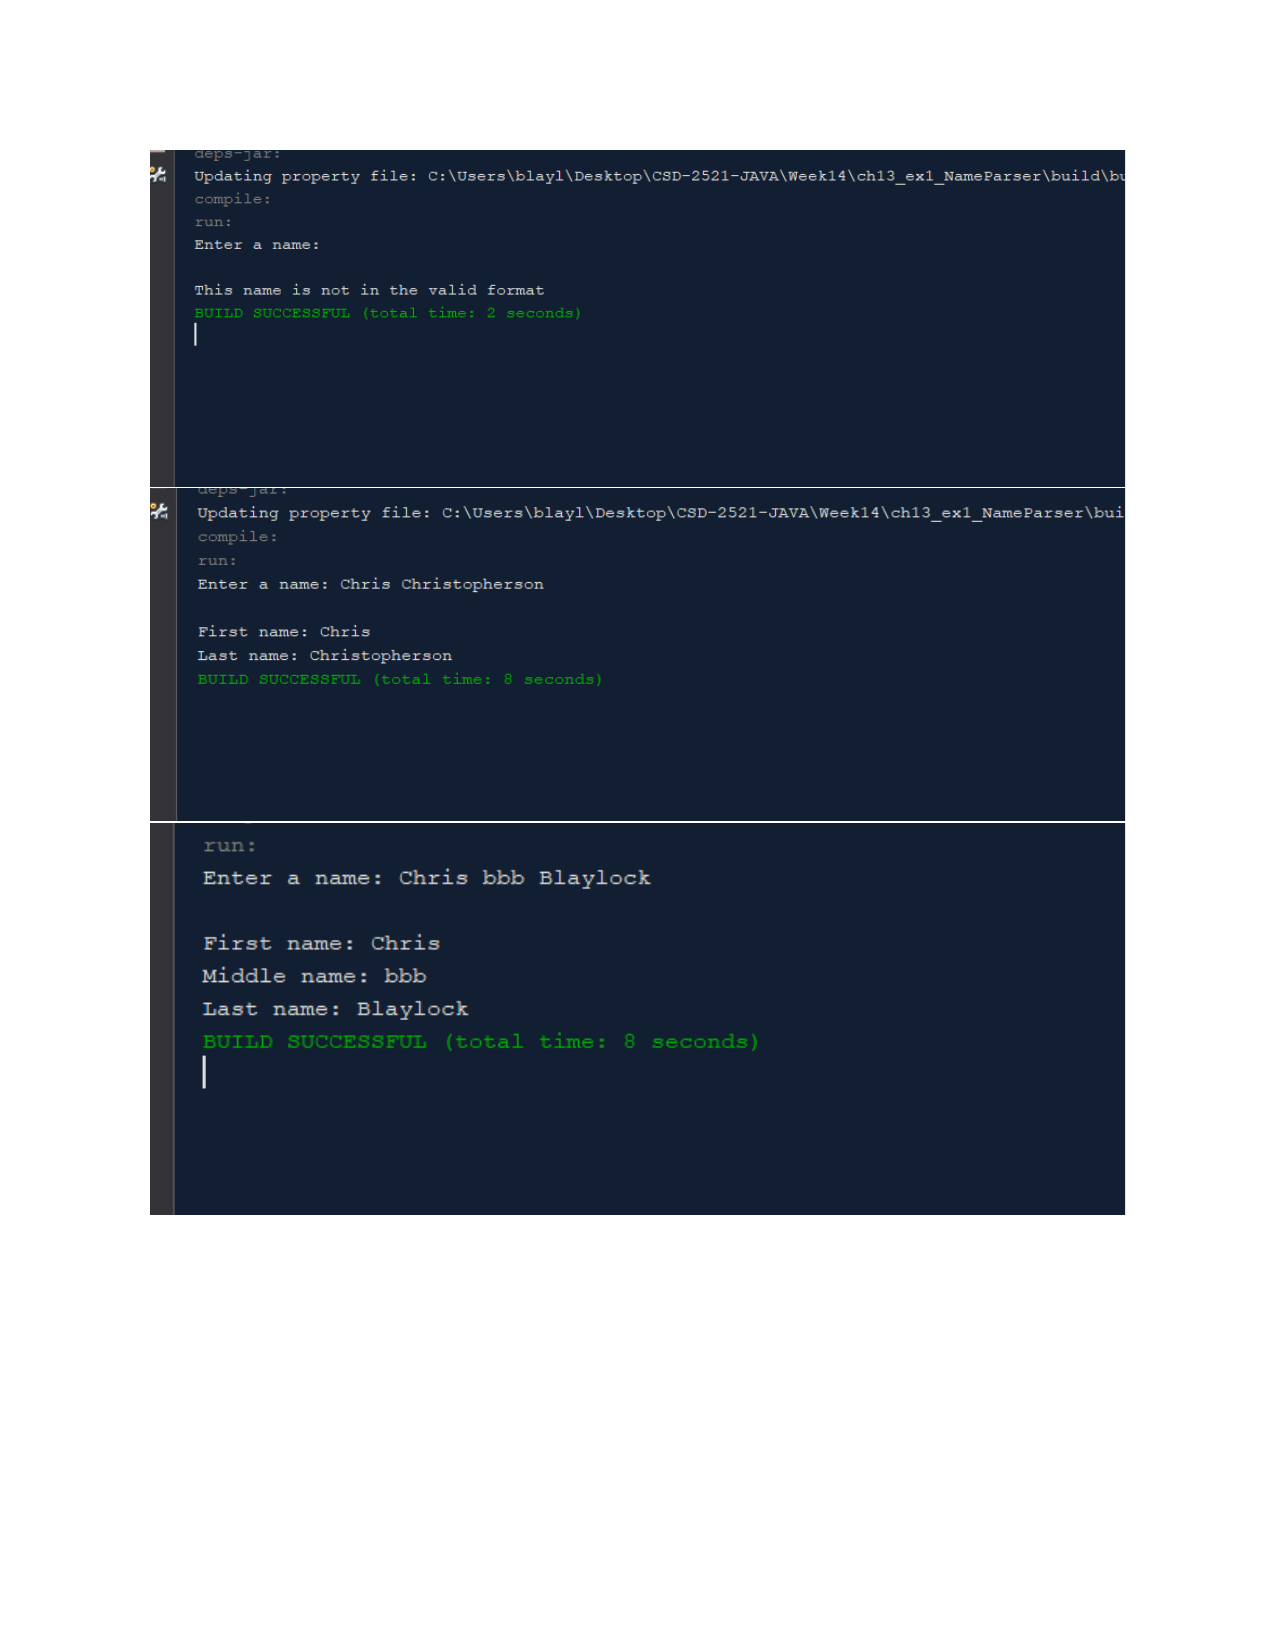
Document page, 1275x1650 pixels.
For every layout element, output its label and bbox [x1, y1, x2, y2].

picture [150, 488, 1125, 821]
picture [150, 150, 1125, 487]
picture [150, 823, 1125, 1215]
